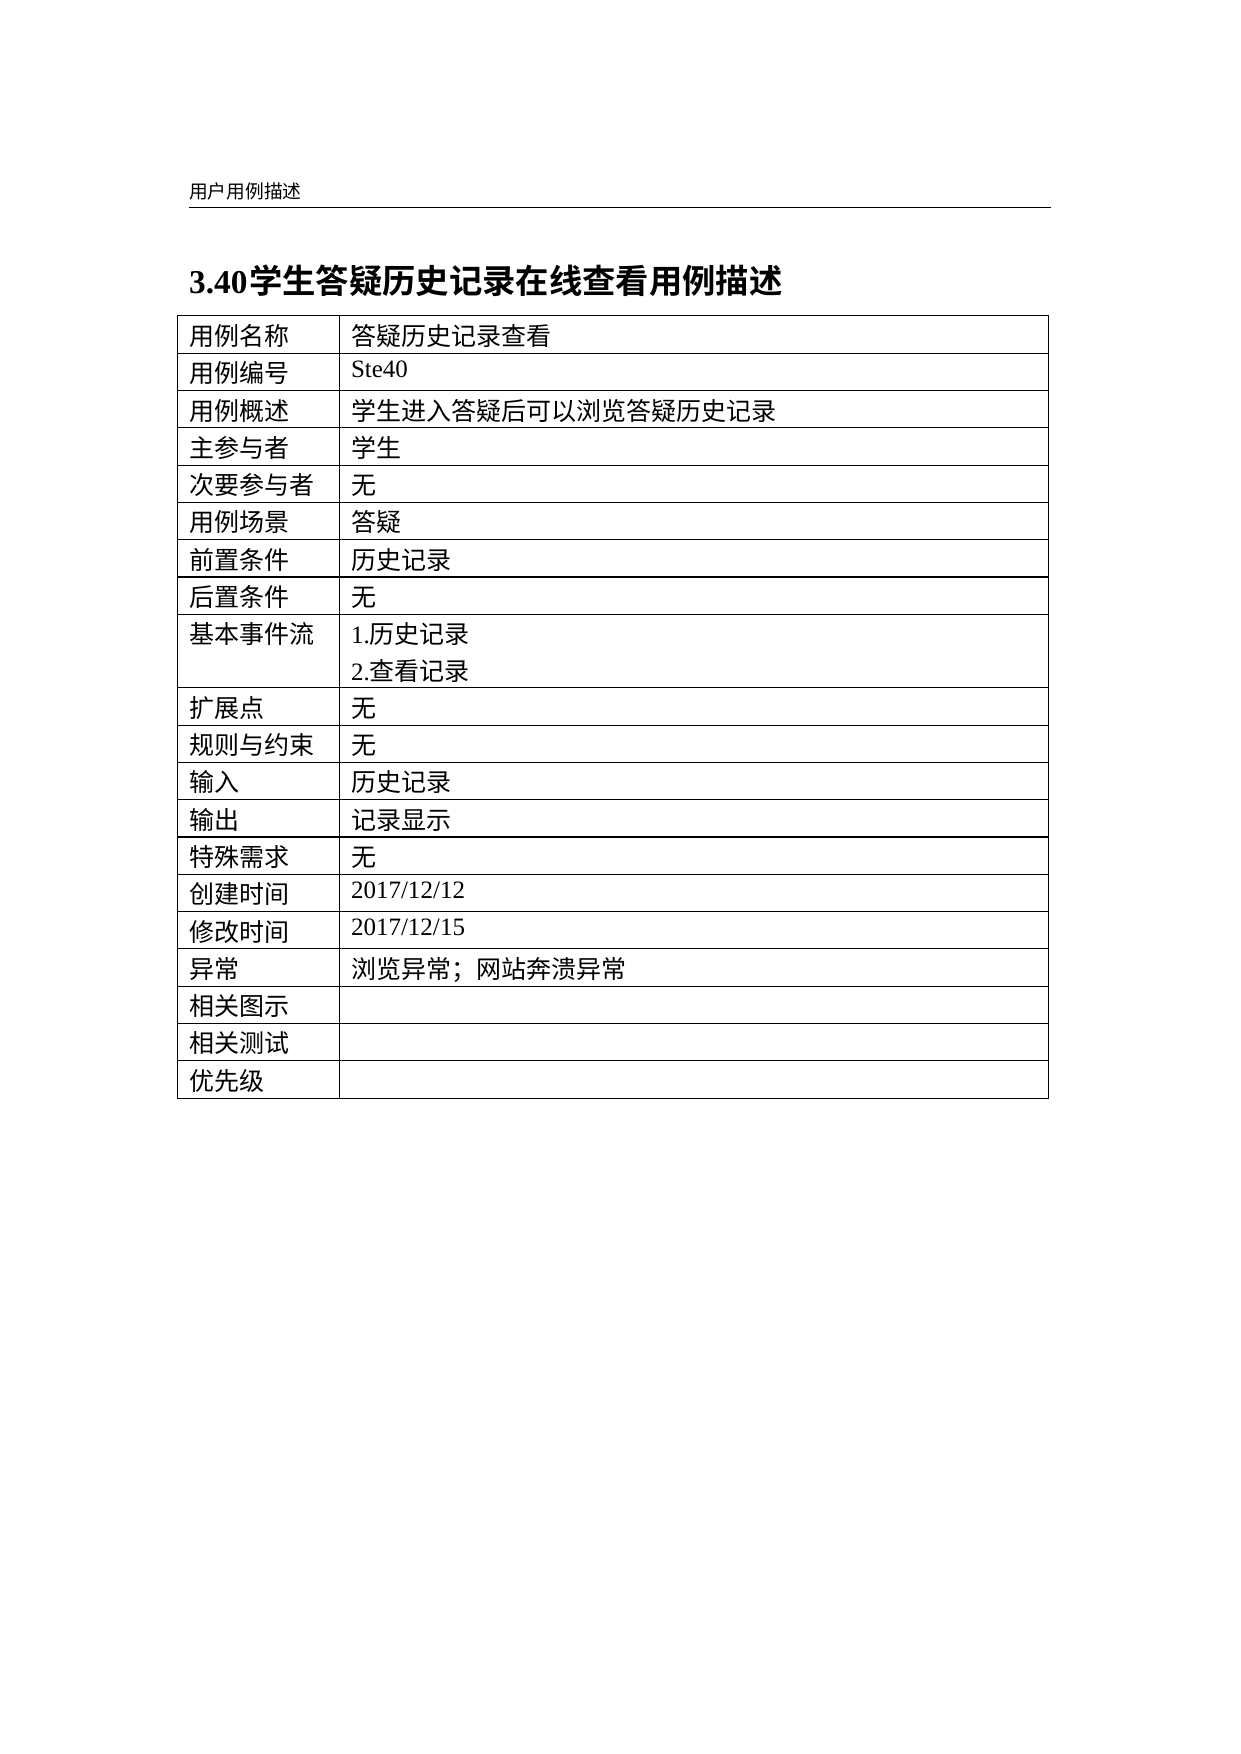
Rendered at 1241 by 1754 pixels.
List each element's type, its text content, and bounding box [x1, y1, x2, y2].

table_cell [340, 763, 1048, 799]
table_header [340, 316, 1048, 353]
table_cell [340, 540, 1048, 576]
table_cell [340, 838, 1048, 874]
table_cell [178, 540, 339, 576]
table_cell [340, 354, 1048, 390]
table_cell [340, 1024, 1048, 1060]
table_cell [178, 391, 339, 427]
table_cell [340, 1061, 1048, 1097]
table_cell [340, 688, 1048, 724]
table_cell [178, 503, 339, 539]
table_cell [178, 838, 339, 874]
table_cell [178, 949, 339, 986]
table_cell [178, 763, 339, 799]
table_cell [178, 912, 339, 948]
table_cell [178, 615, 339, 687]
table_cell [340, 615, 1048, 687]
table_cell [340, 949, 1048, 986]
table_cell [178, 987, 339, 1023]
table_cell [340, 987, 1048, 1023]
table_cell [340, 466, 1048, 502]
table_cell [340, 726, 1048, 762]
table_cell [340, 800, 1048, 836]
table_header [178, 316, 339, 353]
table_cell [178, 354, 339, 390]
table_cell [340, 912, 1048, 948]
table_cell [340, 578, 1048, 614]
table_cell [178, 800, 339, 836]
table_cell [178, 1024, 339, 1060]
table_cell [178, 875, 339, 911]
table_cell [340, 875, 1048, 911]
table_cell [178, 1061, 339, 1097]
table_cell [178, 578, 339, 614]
subtitle 学生答疑历史记录在线查看用例描述 [189, 254, 1051, 303]
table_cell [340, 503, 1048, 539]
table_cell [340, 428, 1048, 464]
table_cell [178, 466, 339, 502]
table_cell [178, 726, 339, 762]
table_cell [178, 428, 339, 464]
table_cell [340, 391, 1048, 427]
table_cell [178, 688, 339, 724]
